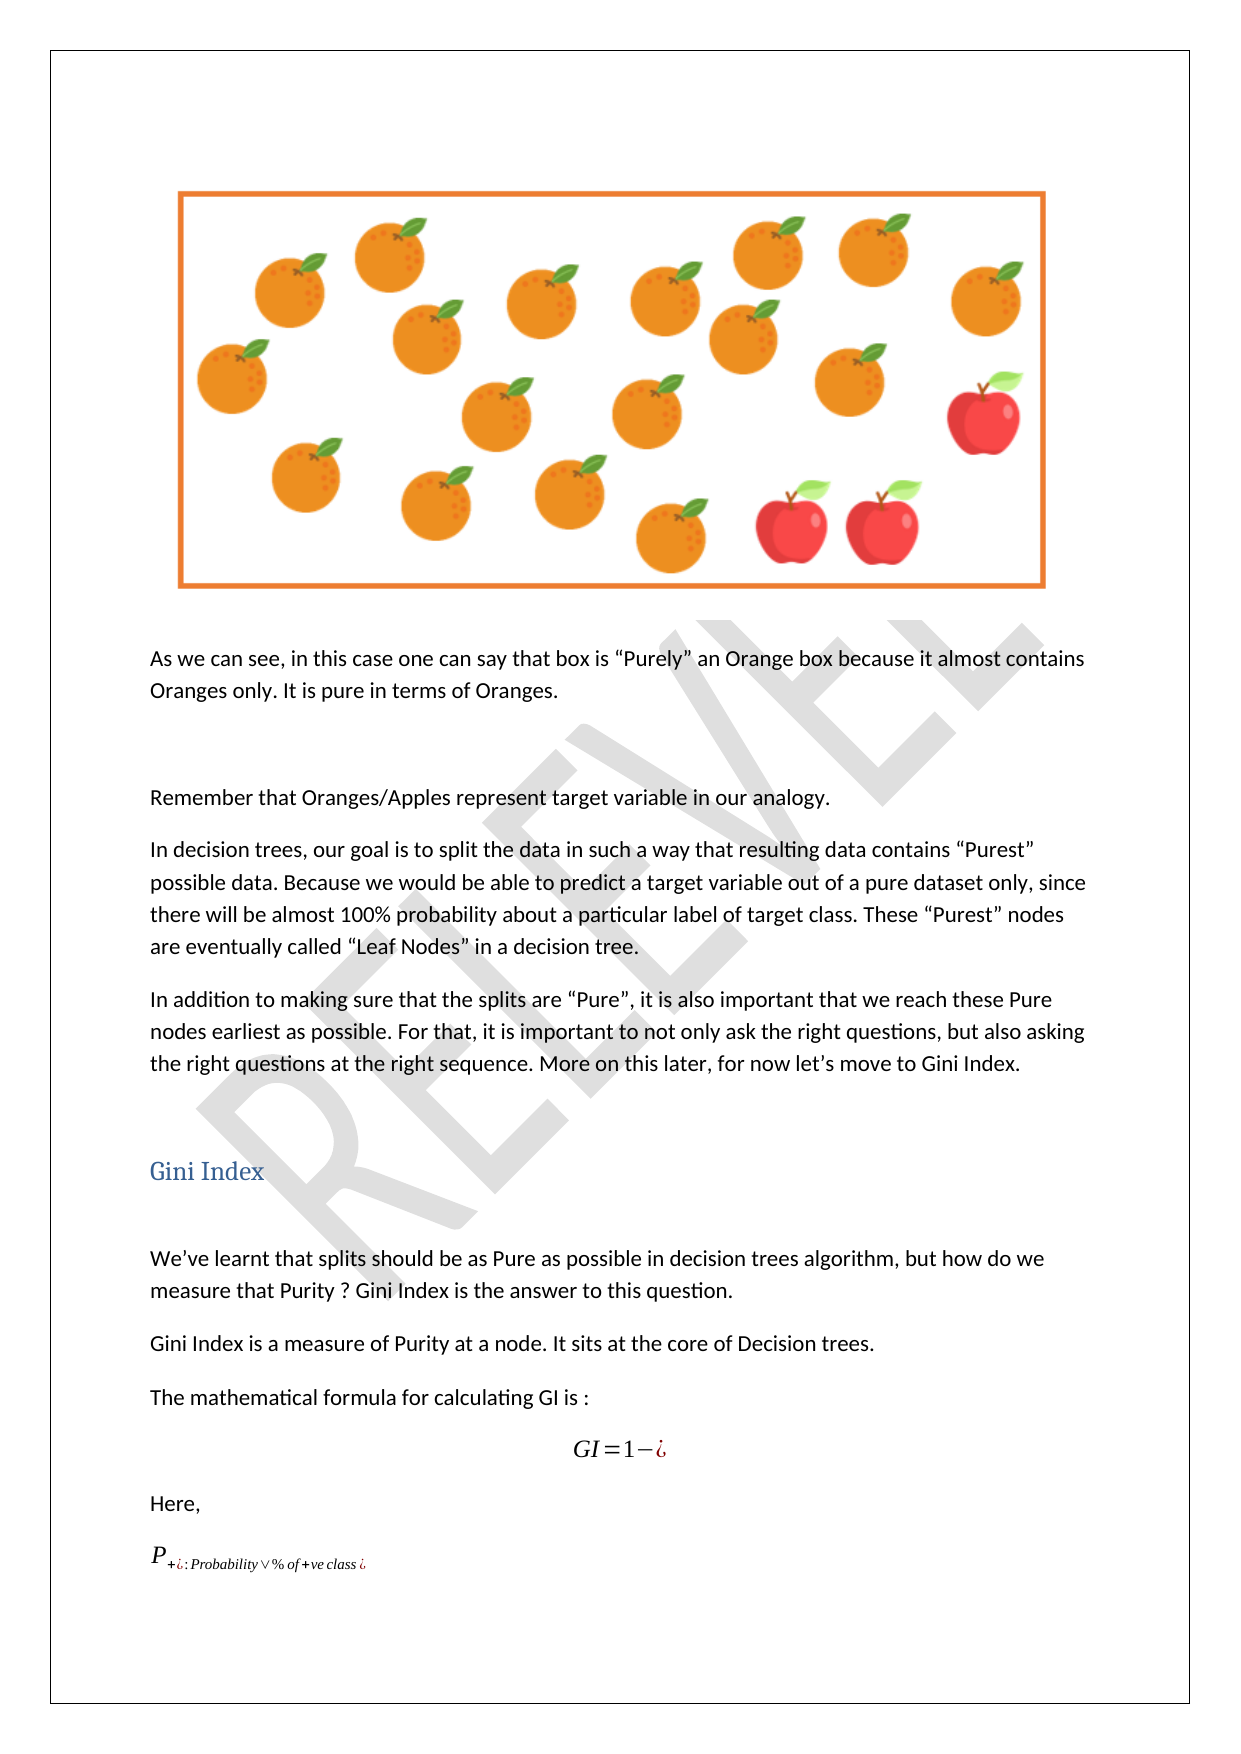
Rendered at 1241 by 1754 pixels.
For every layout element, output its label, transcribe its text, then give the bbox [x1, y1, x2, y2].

text The mathematical formula for calculating GI is : [150, 1383, 1090, 1411]
text Here, [150, 1489, 1090, 1517]
text Remember that Oranges/Apples represent target variable in our analogy. [150, 783, 1090, 811]
subtitle Gini Index [150, 1156, 1090, 1187]
text In decision trees, our goal is to split the data in such a way that resulting data contains “Purest” possible data. Because we would be able to predict a target variable out of a pure dataset only, since there will be almost 100% probability about a particular label of target class. These “Purest” nodes are eventually called “Leaf Nodes” in a decision tree. [150, 836, 1090, 960]
text We’ve learnt that splits should be as Pure as possible in decision trees algorithm, but how do we measure that Purity ? Gini Index is the answer to this question. [150, 1244, 1090, 1304]
text In addition to making sure that the splits are “Pure”, it is also important that we reach these Pure nodes earliest as possible. For that, it is important to not only ask the right questions, but also asking the right questions at the right sequence. More on this later, for now let’s move to Gini Index. [150, 985, 1090, 1078]
picture [150, 150, 1091, 620]
text As we can see, in this case one can say that box is “Purely” an Orange box because it almost contains Oranges only. It is pure in terms of Oranges. [150, 644, 1090, 704]
text Gini Index is a measure of Purity at a node. It sits at the core of Decision trees. [150, 1329, 1090, 1358]
